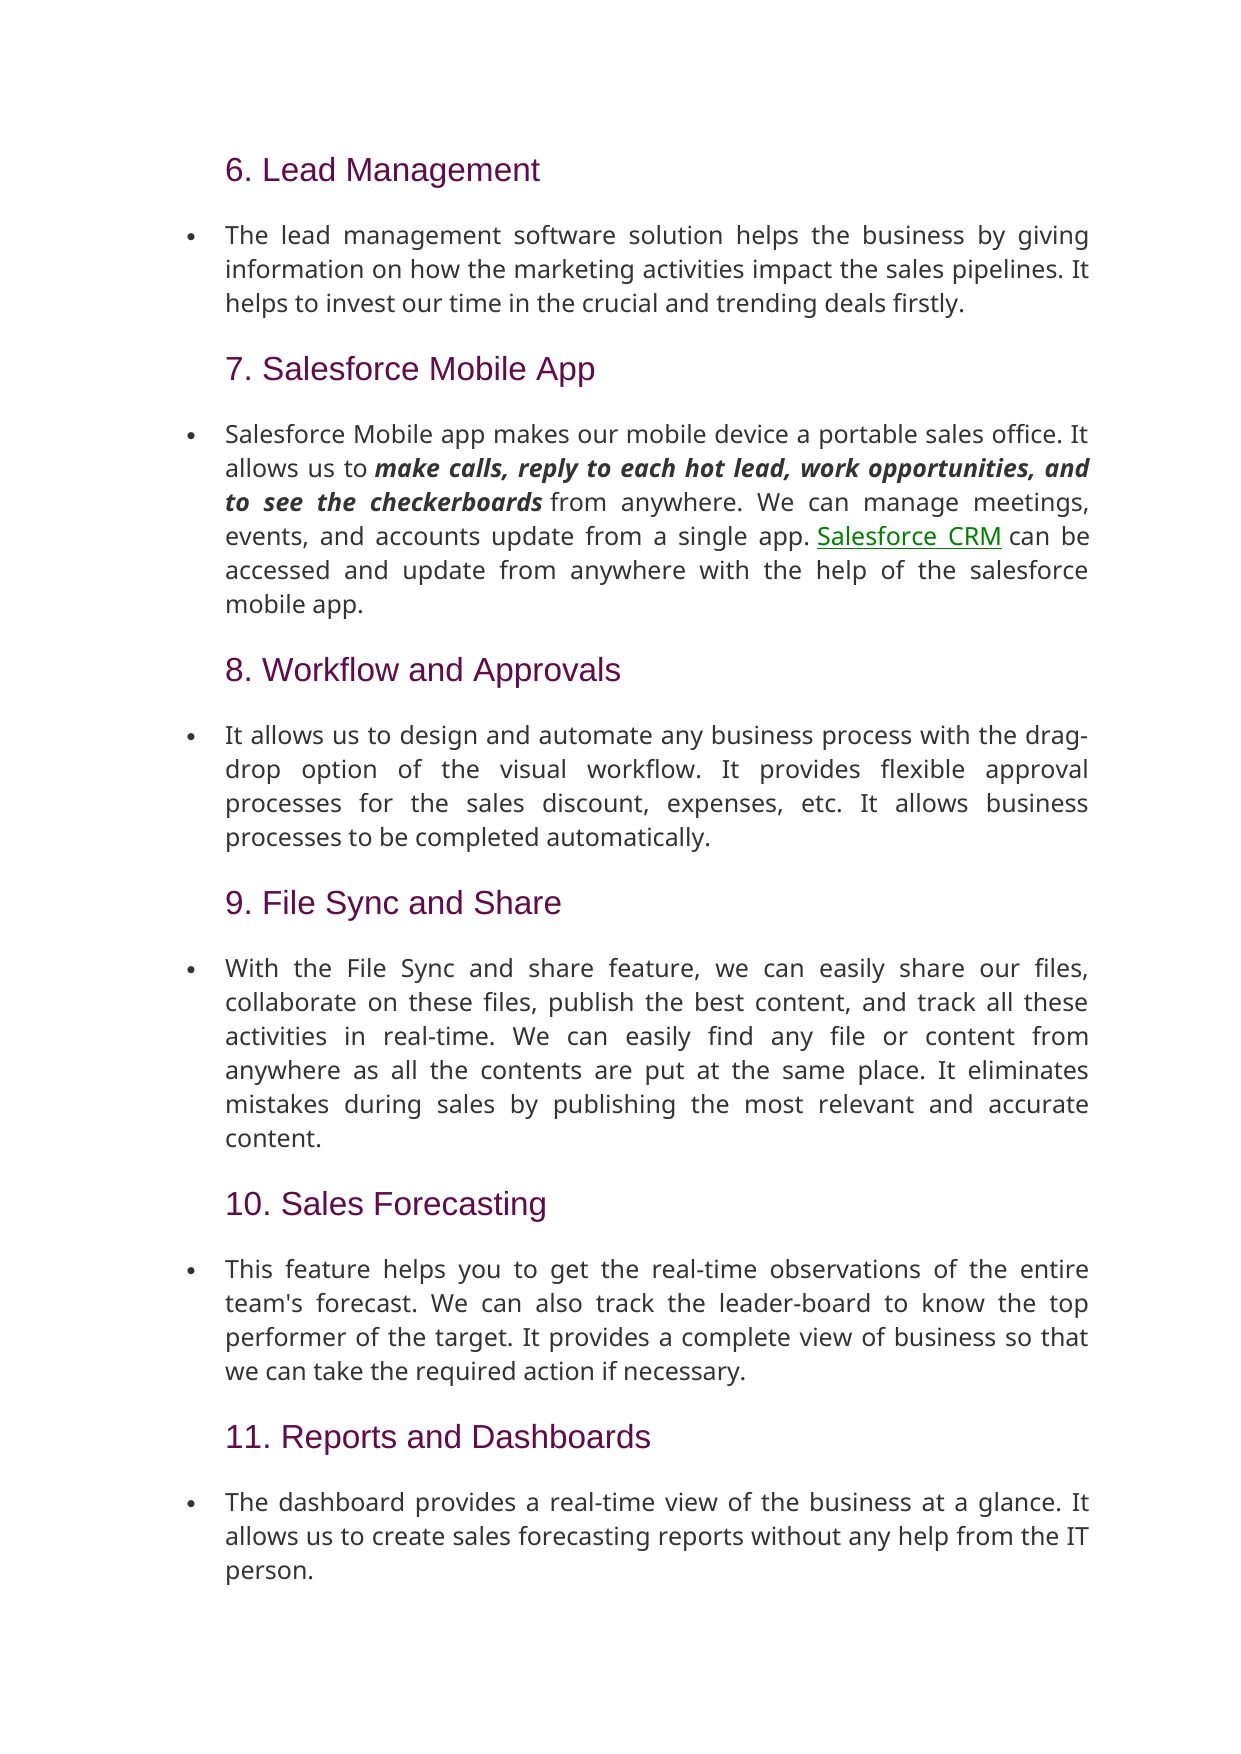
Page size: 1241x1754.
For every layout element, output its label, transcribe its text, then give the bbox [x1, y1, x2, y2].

list This feature helps you to get the real-time observations of the entire team's forecast. We can also track the leader-board to know the top performer of the target. It provides a complete view of business so that we can take the required action if necessary. [187, 1252, 1090, 1388]
subtitle 8. Workflow and Approvals [225, 650, 1090, 688]
list It allows us to design and automate any business process with the drag-drop option of the visual workflow. It provides flexible approval processes for the sales discount, expenses, etc. It allows business processes to be completed automatically. [187, 718, 1090, 854]
subtitle 6. Lead Management [225, 150, 1090, 188]
list The dashboard provides a real-time view of the business at a glance. It allows us to create sales forecasting reports without any help from the IT person. [187, 1485, 1090, 1587]
subtitle 7. Salesforce Mobile App [225, 349, 1090, 387]
subtitle 10. Sales Forecasting [225, 1184, 1090, 1223]
list The lead management software solution helps the business by giving information on how the marketing activities impact the sales pipelines. It helps to invest our time in the crucial and trending deals firstly. [187, 218, 1090, 320]
list With the File Sync and share feature, we can easily share our files, collaborate on these files, publish the best content, and track all these activities in real-time. We can easily find any file or content from anywhere as all the contents are put at the same place. It eliminates mistakes during sales by publishing the most relevant and accurate content. [187, 951, 1090, 1155]
subtitle 11. Reports and Dashboards [225, 1417, 1090, 1456]
list Salesforce Mobile app makes our mobile device a portable sales office. It allows us to make calls, reply to each hot lead, work opportunities, and to see the checkerboards from anywhere. We can manage meetings, events, and accounts update from a single app. Salesforce CRM can be accessed and update from anywhere with the help of the salesforce mobile app. [187, 417, 1090, 621]
subtitle 9. File Sync and Share [225, 883, 1090, 922]
